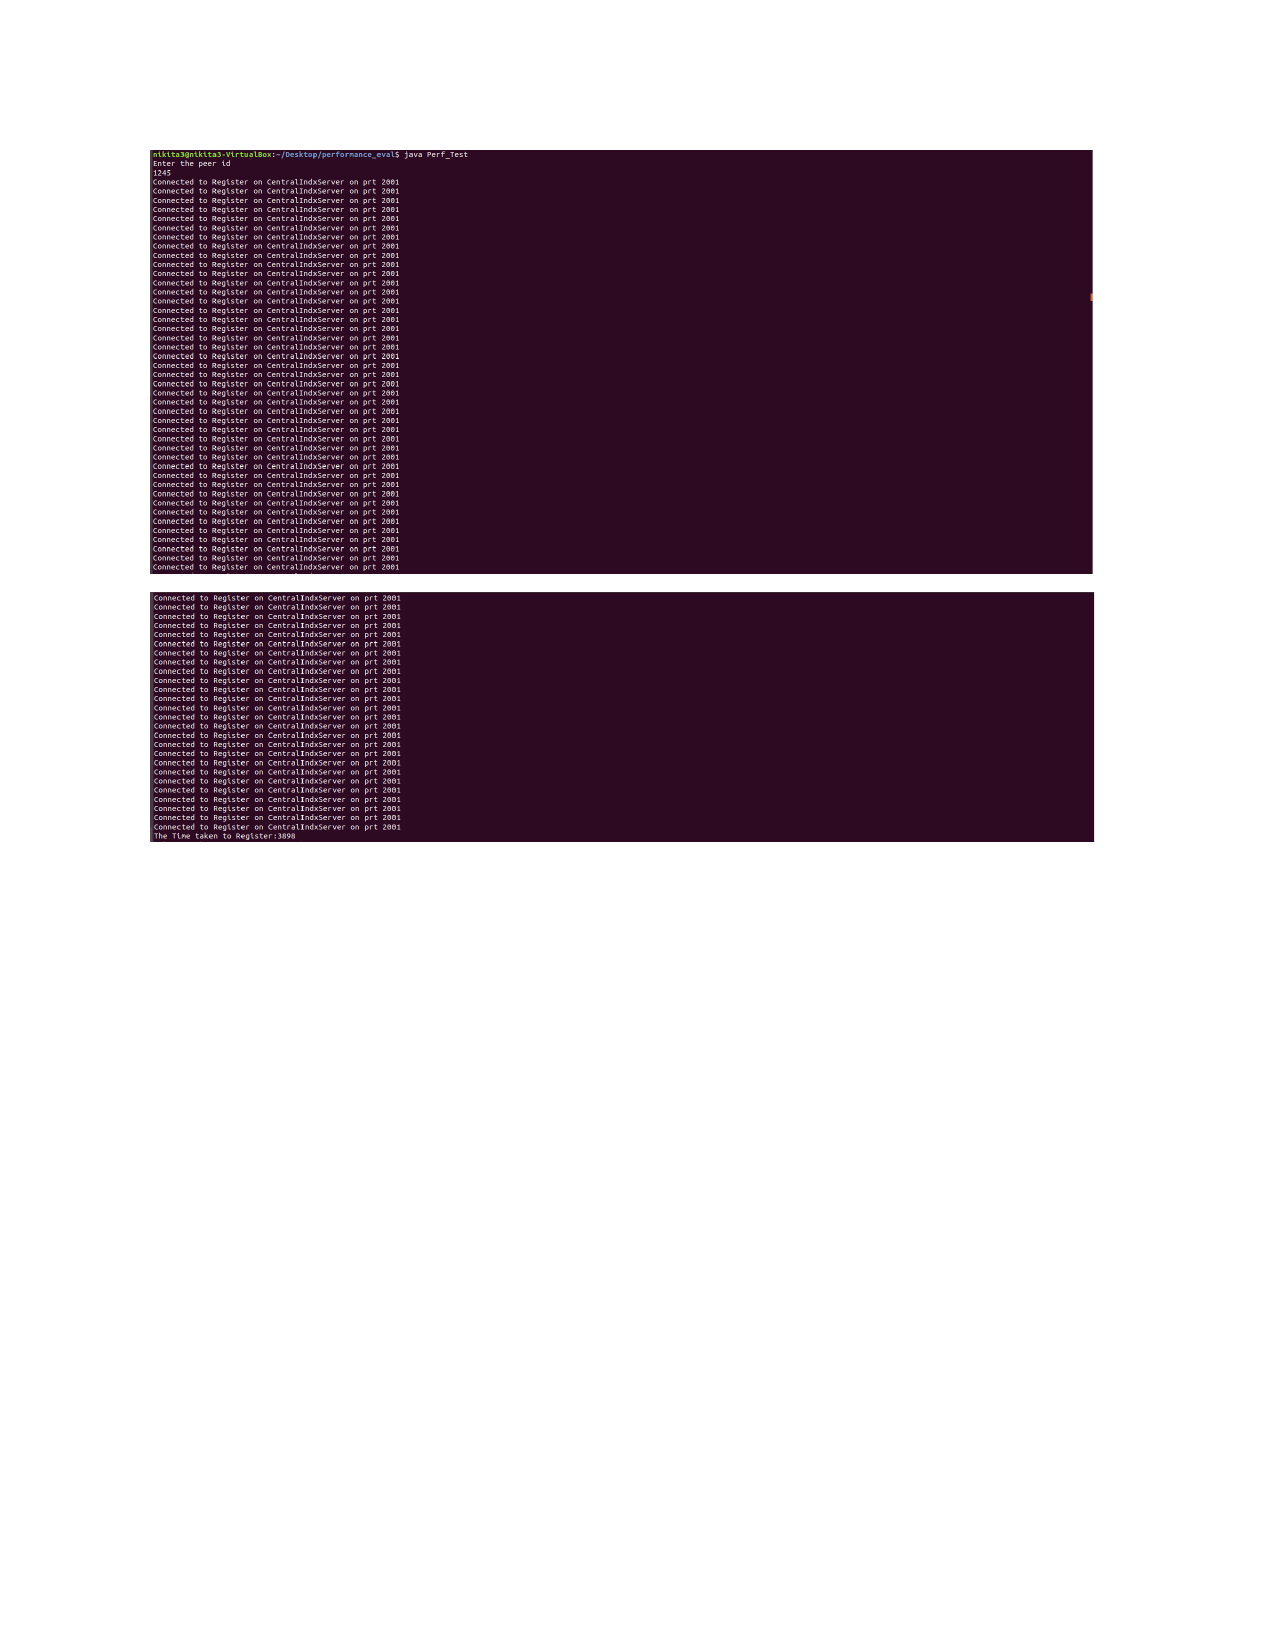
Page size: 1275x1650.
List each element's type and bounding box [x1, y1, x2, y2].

picture [150, 150, 1093, 574]
picture [150, 592, 1095, 842]
